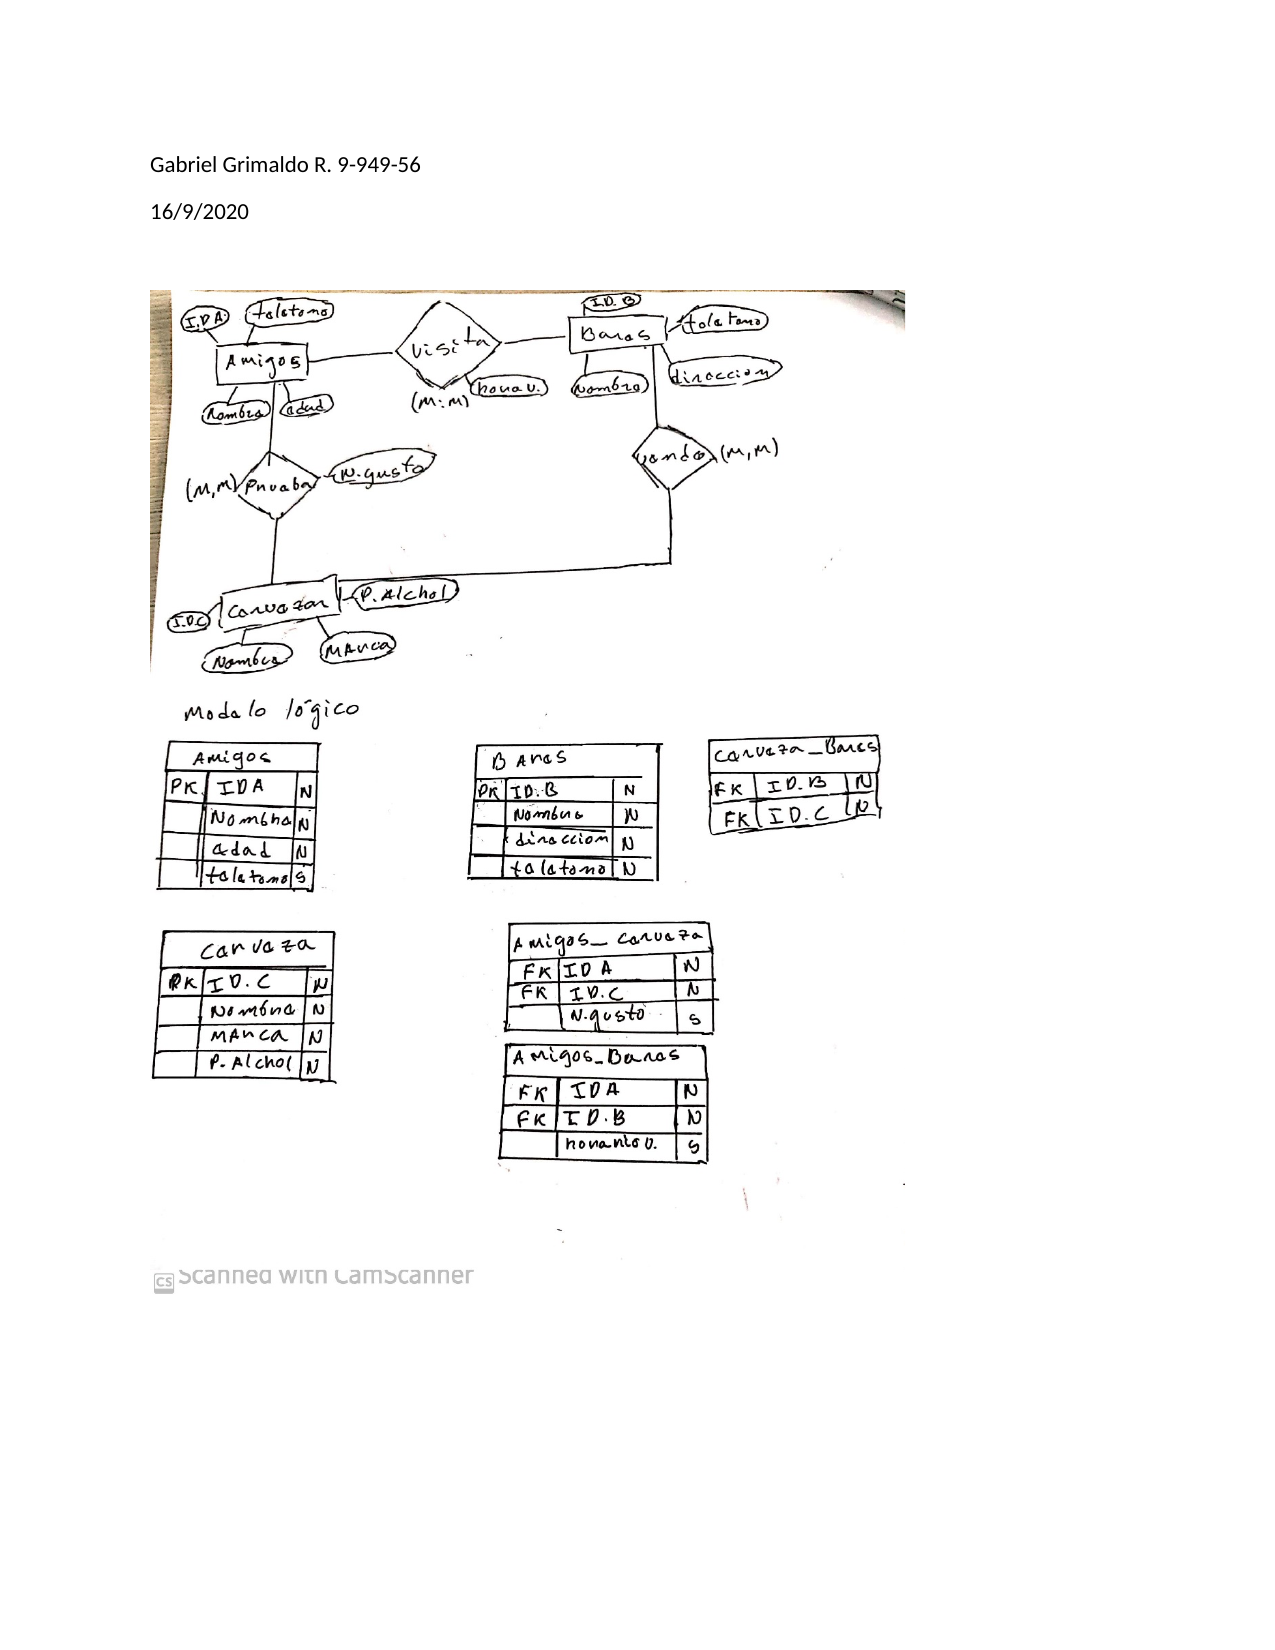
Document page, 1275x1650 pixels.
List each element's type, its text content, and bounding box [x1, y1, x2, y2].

text 16/9/2020 [150, 197, 1125, 225]
text Gabriel Grimaldo R. 9-949-56 [150, 150, 1125, 178]
picture [150, 290, 905, 1297]
